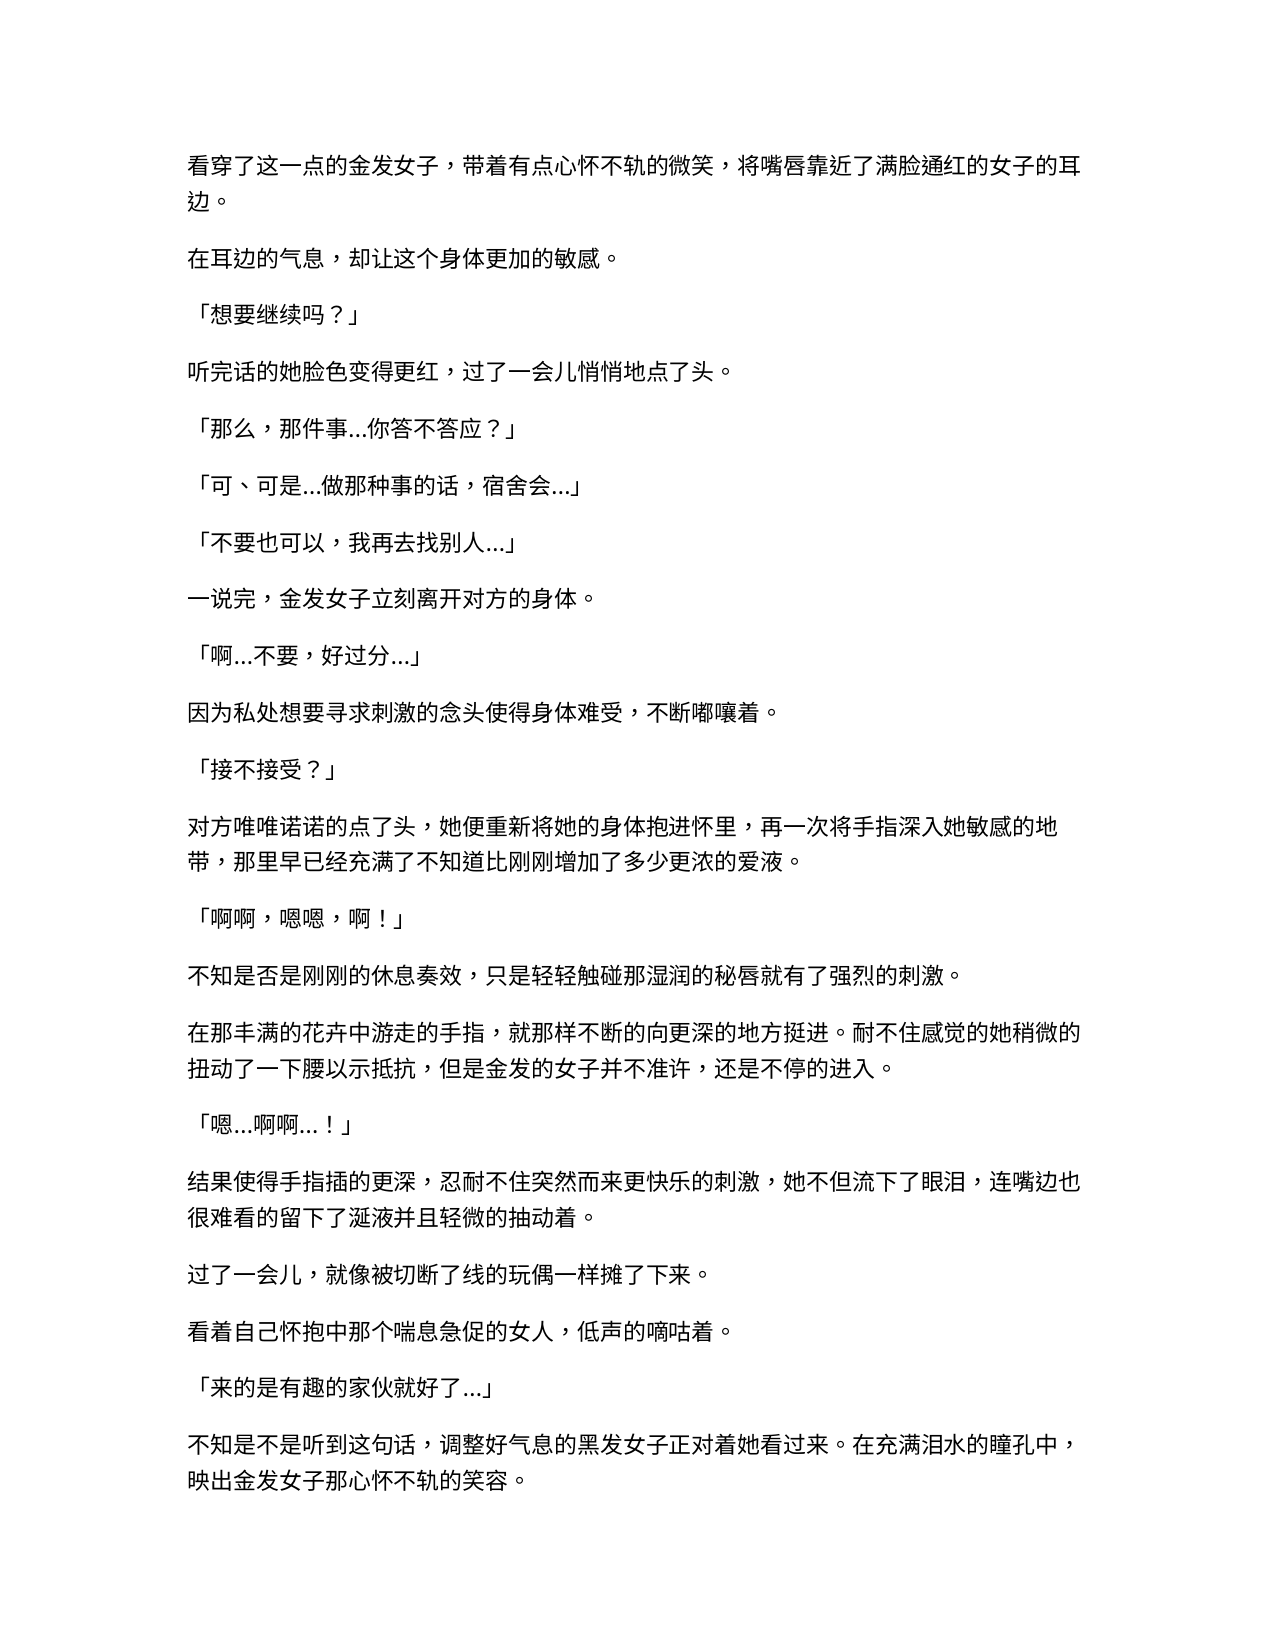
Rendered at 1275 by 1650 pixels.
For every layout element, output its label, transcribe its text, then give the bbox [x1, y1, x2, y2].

text 「嗯…啊啊…！」 [187, 1109, 1087, 1141]
text 「想要继续吗？」 [187, 299, 1087, 331]
text 看穿了这一点的金发女子，带着有点心怀不轨的微笑，将嘴唇靠近了满脸通红的女子的耳边。 [187, 150, 1087, 217]
text 看着自己怀抱中那个喘息急促的女人，低声的嘀咕着。 [187, 1316, 1087, 1347]
text 在耳边的气息，却让这个身体更加的敏感。 [187, 243, 1087, 274]
text 结果使得手指插的更深，忍耐不住突然而来更快乐的刺激，她不但流下了眼泪，连嘴边也很难看的留下了涎液并且轻微的抽动着。 [187, 1166, 1087, 1233]
text 听完话的她脸色变得更红，过了一会儿悄悄地点了头。 [187, 356, 1087, 387]
text 因为私处想要寻求刺激的念头使得身体难受，不断嘟嚷着。 [187, 697, 1087, 728]
text 「不要也可以，我再去找别人…」 [187, 527, 1087, 558]
text 不知是否是刚刚的休息奏效，只是轻轻触碰那湿润的秘唇就有了强烈的刺激。 [187, 960, 1087, 991]
text 「可、可是…做那种事的话，宿舍会…」 [187, 470, 1087, 501]
text 在那丰满的花卉中游走的手指，就那样不断的向更深的地方挺进。耐不住感觉的她稍微的扭动了一下腰以示抵抗，但是金发的女子并不准许，还是不停的进入。 [187, 1017, 1087, 1084]
text 一说完，金发女子立刻离开对方的身体。 [187, 583, 1087, 614]
text 「啊…不要，好过分…」 [187, 640, 1087, 671]
text 「那么，那件事…你答不答应？」 [187, 413, 1087, 444]
text 「来的是有趣的家伙就好了…」 [187, 1372, 1087, 1404]
text 对方唯唯诺诺的点了头，她便重新将她的身体抱进怀里，再一次将手指深入她敏感的地带，那里早已经充满了不知道比刚刚增加了多少更浓的爱液。 [187, 810, 1087, 878]
text 不知是不是听到这句话，调整好气息的黑发女子正对着她看过来。在充满泪水的瞳孔中，映出金发女子那心怀不轨的笑容。 [187, 1429, 1087, 1496]
text 过了一会儿，就像被切断了线的玩偶一样摊了下来。 [187, 1259, 1087, 1290]
text 「啊啊，嗯嗯，啊！」 [187, 903, 1087, 934]
text 「接不接受？」 [187, 754, 1087, 785]
